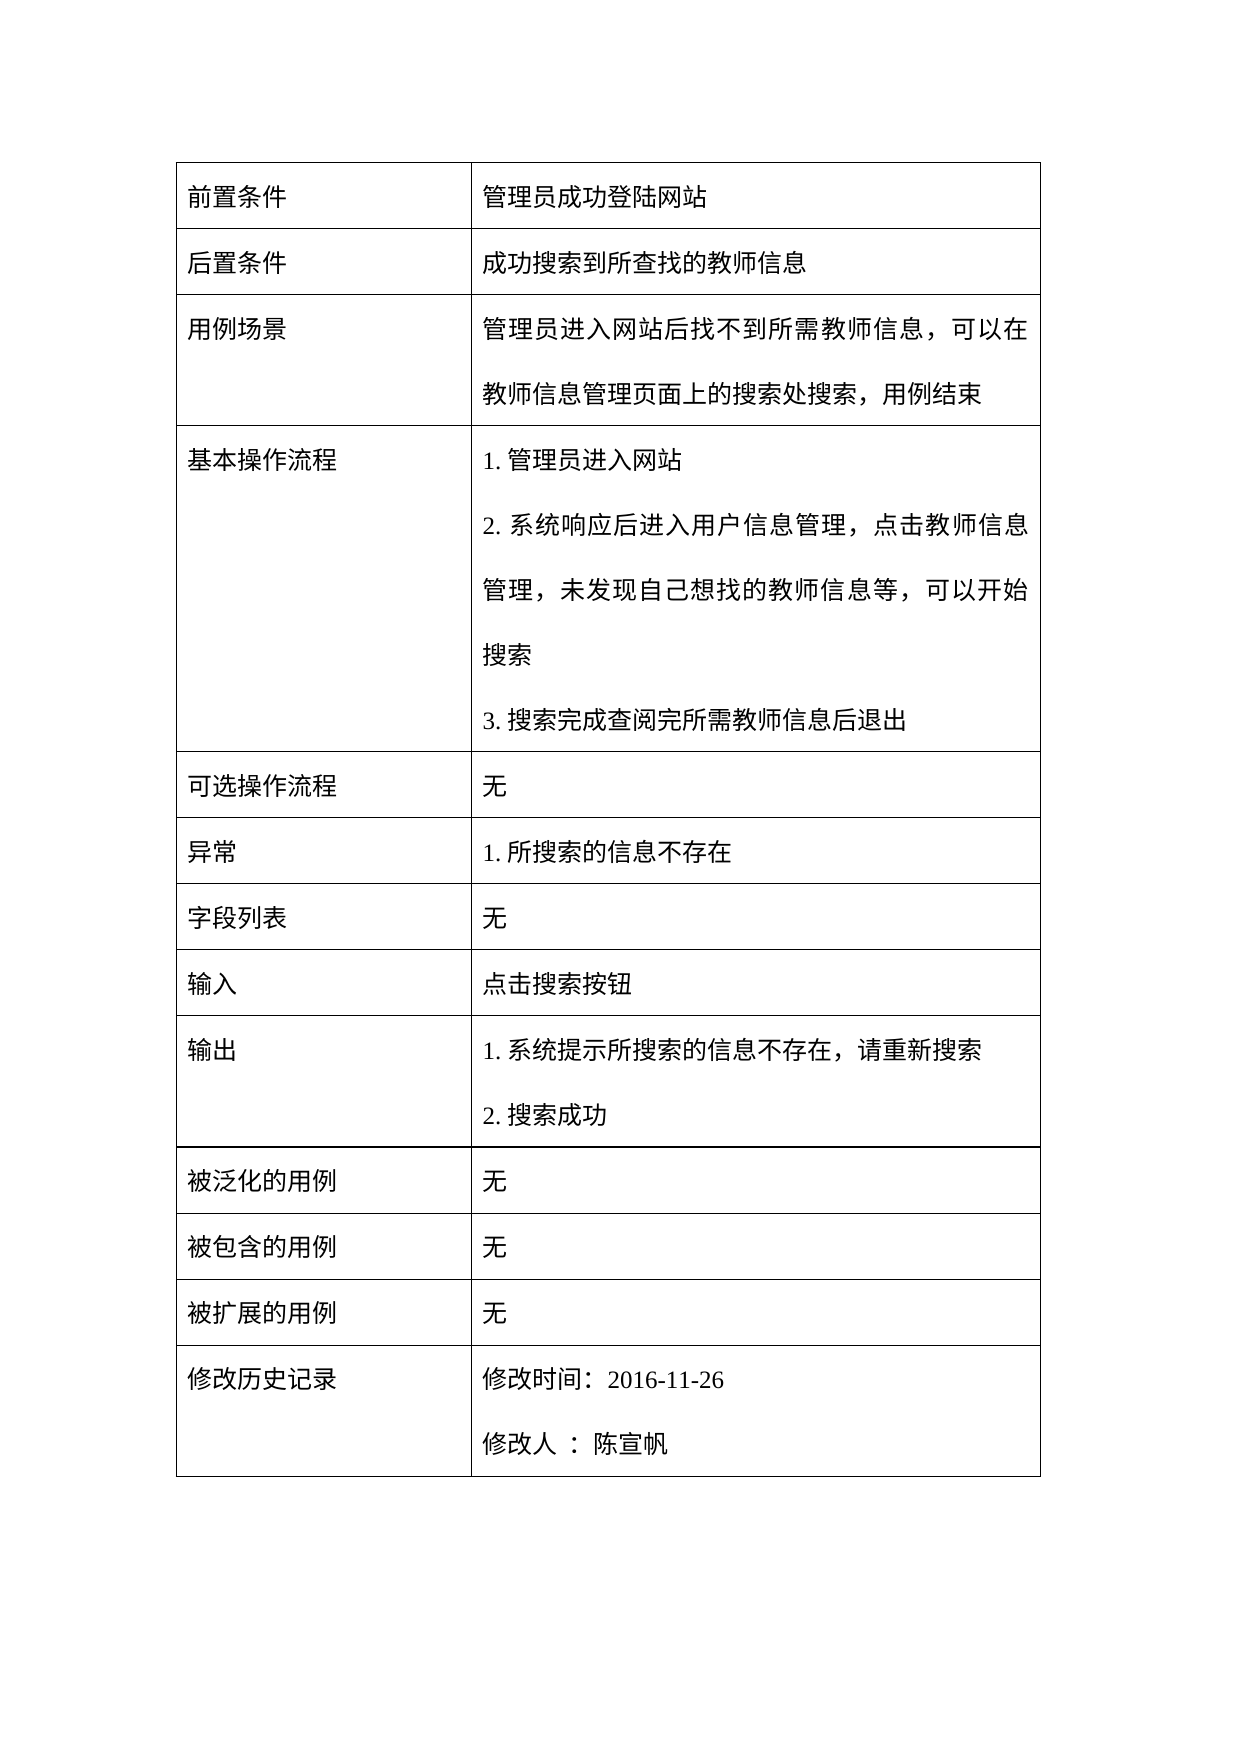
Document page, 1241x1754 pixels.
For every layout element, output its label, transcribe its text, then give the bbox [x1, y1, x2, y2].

table_cell 被泛化的用例 [177, 1148, 471, 1212]
table_cell 字段列表 [177, 884, 471, 949]
table_cell 可选操作流程 [177, 752, 471, 817]
table_cell 输入 [177, 950, 471, 1015]
table_cell 输出 [177, 1016, 471, 1146]
table_cell 基本操作流程 [177, 426, 471, 751]
table_cell 修改时间：2016-11-26 修改人 ：陈宣帆 [472, 1346, 1040, 1476]
table_cell 点击搜索按钮 [472, 950, 1040, 1015]
table_cell 无 [472, 1214, 1040, 1278]
table_cell 无 [472, 1148, 1040, 1212]
table_cell 用例场景 [177, 295, 471, 425]
table_cell 成功搜索到所查找的教师信息 [472, 229, 1040, 294]
table_cell 无 [472, 884, 1040, 949]
table_cell 后置条件 [177, 229, 471, 294]
table_cell 管理员进入网站后找不到所需教师信息，可以在教师信息管理页面上的搜索处搜索，用例结束 [472, 295, 1040, 425]
table_cell 1. 所搜索的信息不存在 [472, 818, 1040, 883]
table_cell 被包含的用例 [177, 1214, 471, 1278]
table_cell 管理员成功登陆网站 [472, 163, 1040, 228]
table_cell 被扩展的用例 [177, 1280, 471, 1344]
table_cell 1. 管理员进入网站 2. 系统响应后进入用户信息管理，点击教师信息管理，未发现自己想找的教师信息等，可以开始搜索 3. 搜索完成查阅完所需教师信息后退出 [472, 426, 1040, 751]
table_cell 异常 [177, 818, 471, 883]
table_cell 1. 系统提示所搜索的信息不存在，请重新搜索 2. 搜索成功 [472, 1016, 1040, 1146]
table_cell 前置条件 [177, 163, 471, 228]
table_cell 修改历史记录 [177, 1346, 471, 1476]
table_cell 无 [472, 752, 1040, 817]
table_cell 无 [472, 1280, 1040, 1344]
